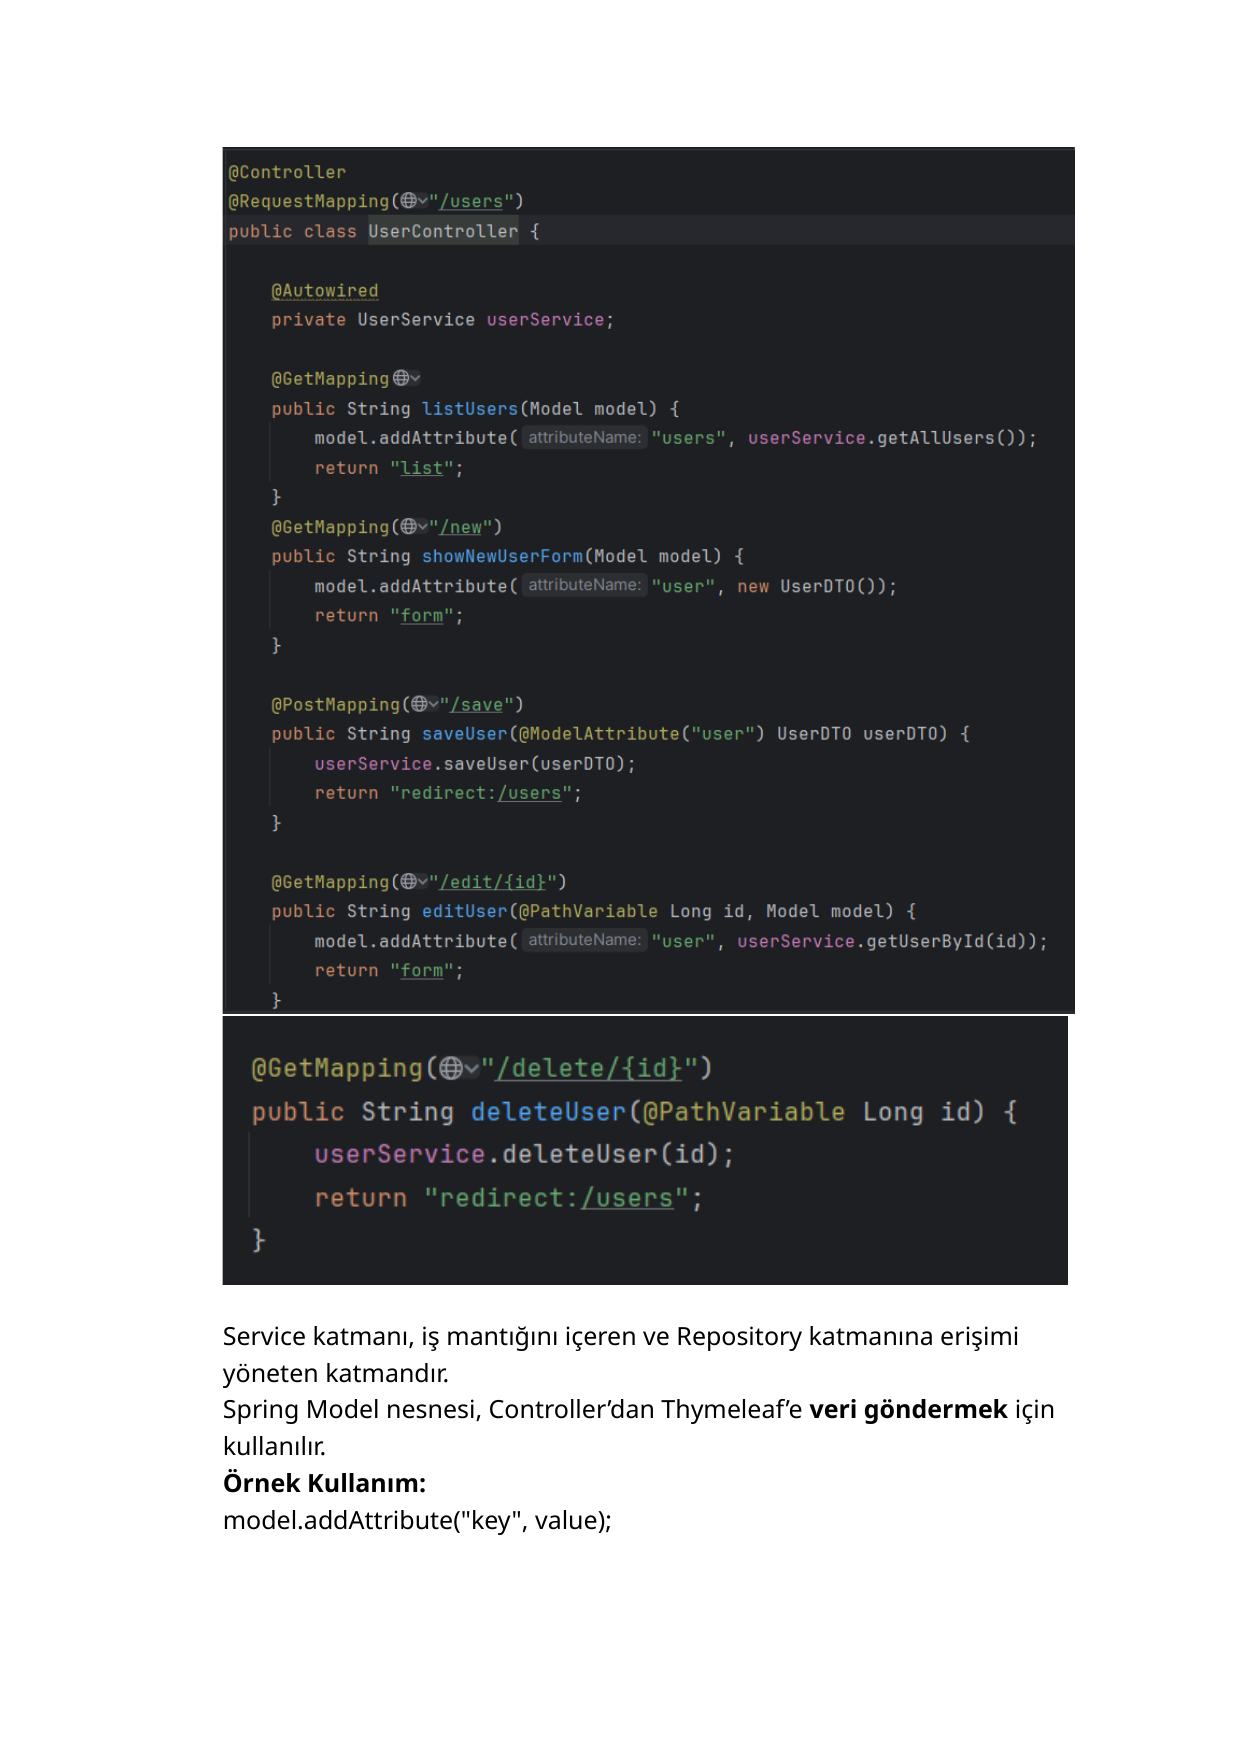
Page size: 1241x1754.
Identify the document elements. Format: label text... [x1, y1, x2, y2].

picture [222, 1016, 1068, 1285]
picture [222, 147, 1075, 1014]
list model.addAttribute("key", value); [223, 1502, 1093, 1537]
list Örnek Kullanım: [223, 1466, 1093, 1500]
list Spring Model nesnesi, Controller’dan Thymeleaf’e veri göndermek için kullanılır. [223, 1392, 1093, 1463]
